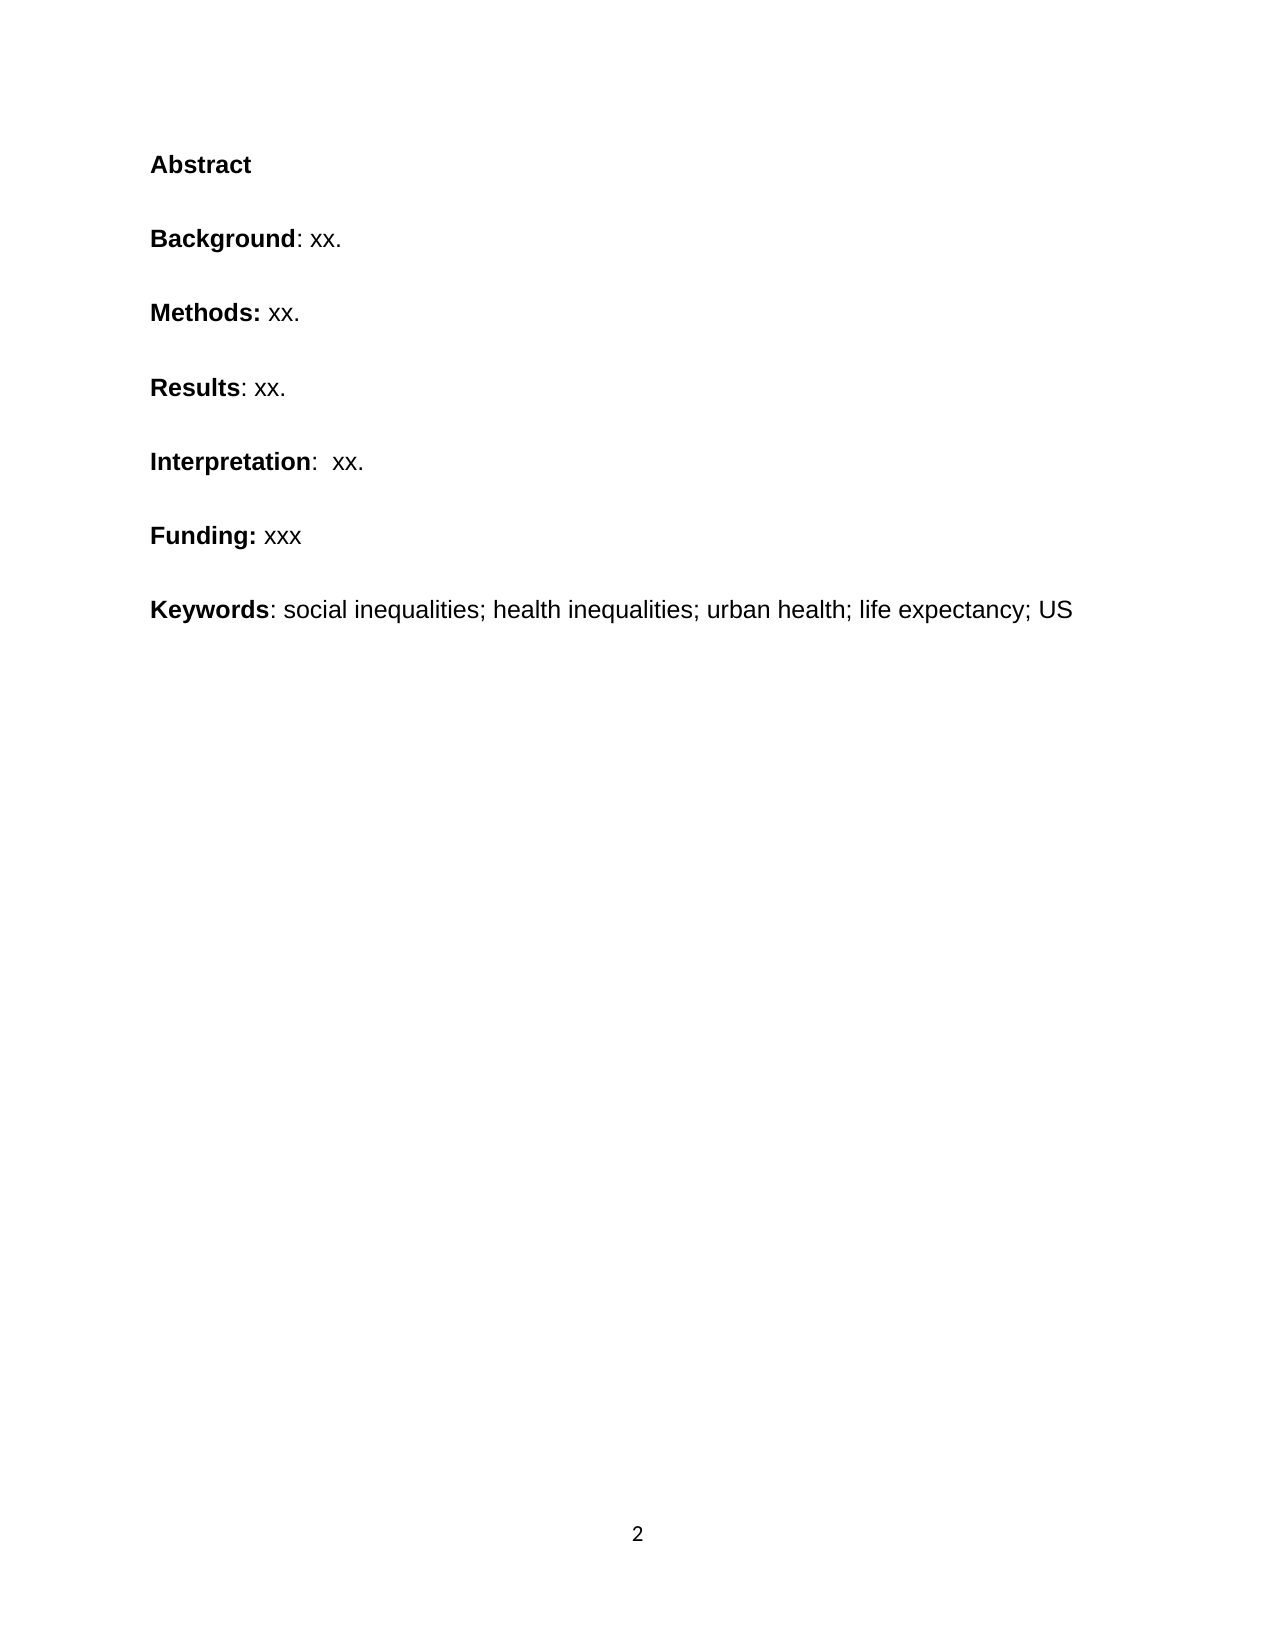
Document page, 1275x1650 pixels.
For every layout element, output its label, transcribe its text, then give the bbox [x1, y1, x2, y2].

text Keywords: social inequalities; health inequalities; urban health; life expectancy; US [150, 595, 1125, 624]
text Interpretation: xx. [150, 447, 1125, 475]
text Funding: xxx [150, 521, 1125, 549]
text Background: xx. [150, 224, 1125, 253]
text Results: xx. [150, 372, 1125, 401]
text Abstract [150, 150, 1125, 179]
text Methods: xx. [150, 298, 1125, 327]
